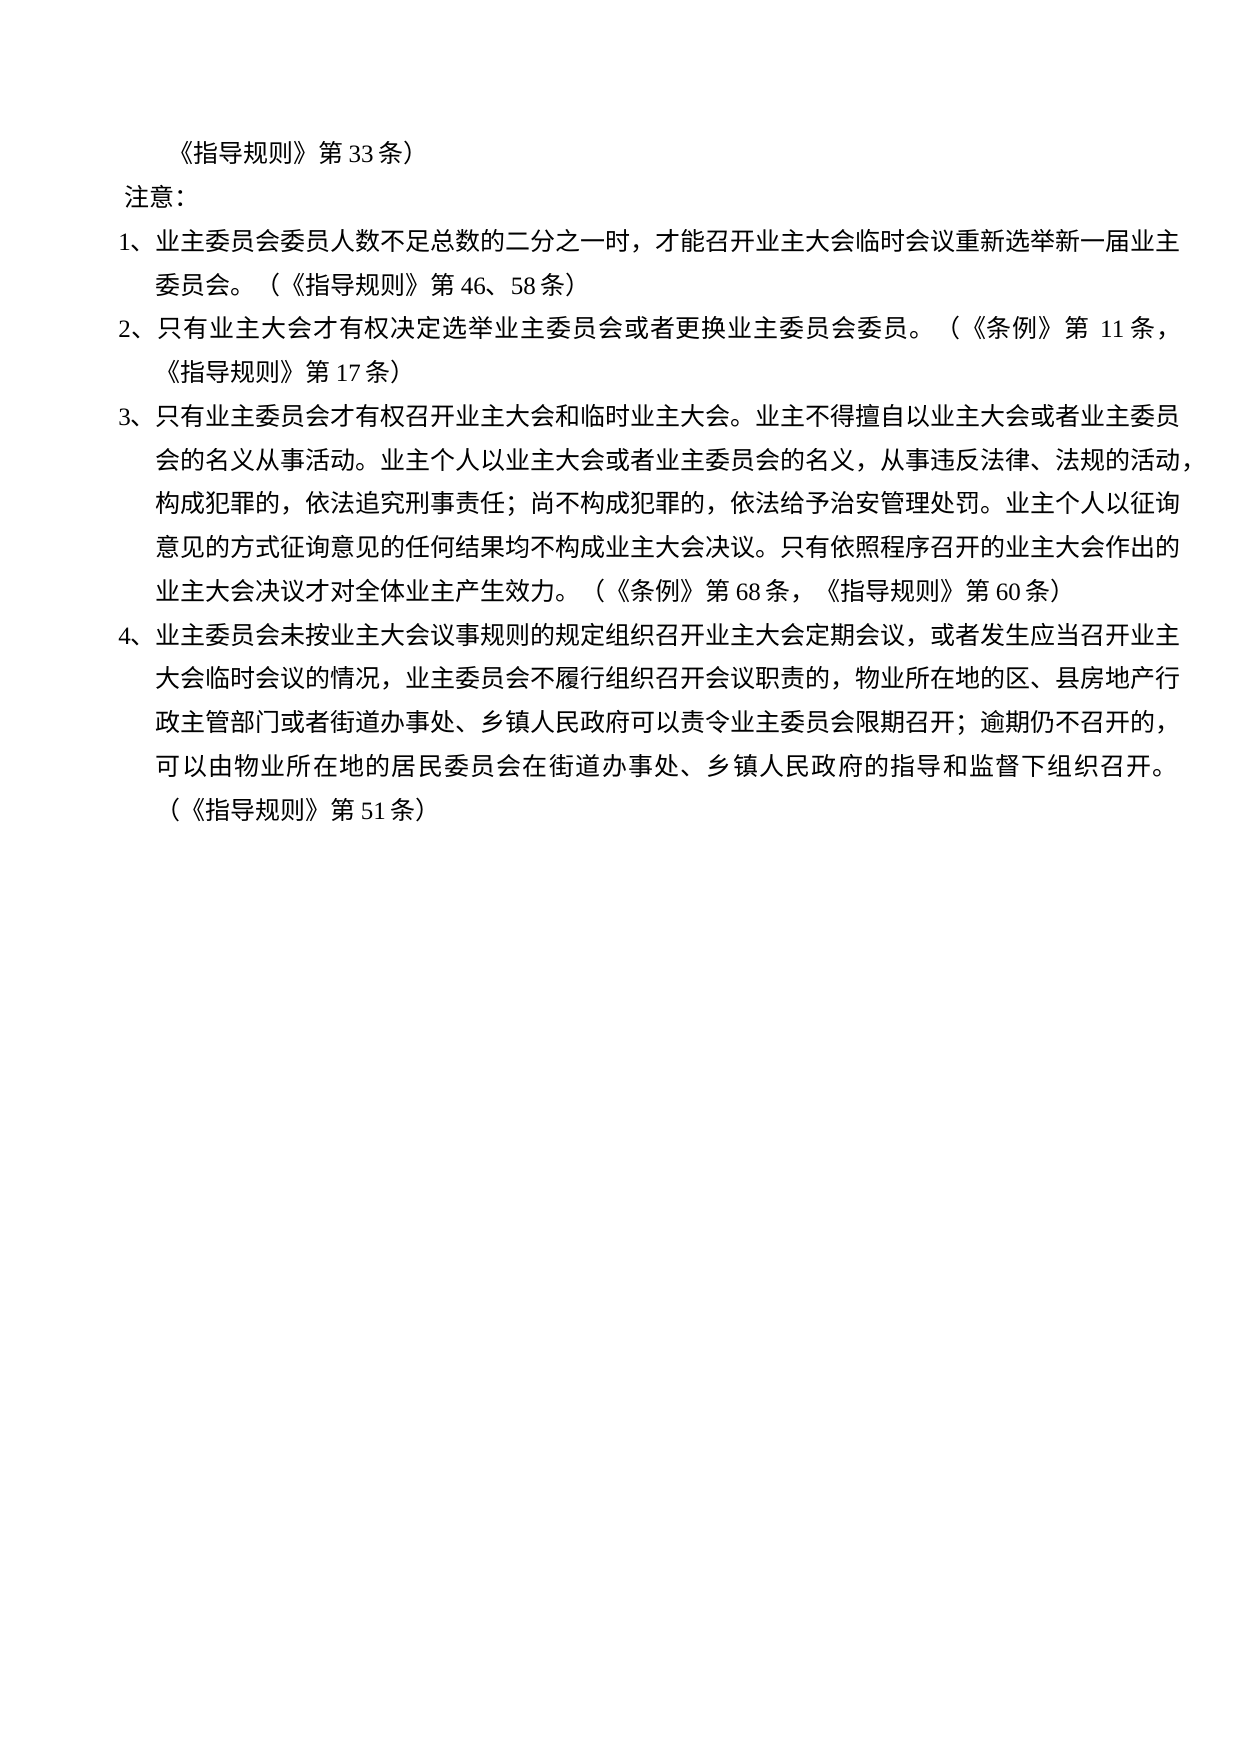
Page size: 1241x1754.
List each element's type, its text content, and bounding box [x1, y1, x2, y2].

text 2、只有业主大会才有权决定选举业主委员会或者更换业主委员会委员。（《条例》第11条，《指导规则》第17条） [118, 301, 1181, 389]
text 注意： [118, 170, 1181, 214]
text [118, 126, 1181, 170]
text 1、业主委员会委员人数不足总数的二分之一时，才能召开业主大会临时会议重新选举新一届业主委员会。（《指导规则》第46、58条） [118, 214, 1181, 301]
text 4、业主委员会未按业主大会议事规则的规定组织召开业主大会定期会议，或者发生应当召开业主大会临时会议的情况，业主委员会不履行组织召开会议职责的，物业所在地的区、县房地产行政主管部门或者街道办事处、乡镇人民政府可以责令业主委员会限期召开；逾期仍不召开的，可以由物业所在地的居民委员会在街道办事处、乡镇人民政府的指导和监督下组织召开。（《指导规则》第51条） [118, 608, 1181, 826]
text 3、只有业主委员会才有权召开业主大会和临时业主大会。业主不得擅自以业主大会或者业主委员会的名义从事活动。业主个人以业主大会或者业主委员会的名义，从事违反法律、法规的活动，构成犯罪的，依法追究刑事责任；尚不构成犯罪的，依法给予治安管理处罚。业主个人以征询意见的方式征询意见的任何结果均不构成业主大会决议。只有依照程序召开的业主大会作出的业主大会决议才对全体业主产生效力。（《条例》第68条，《指导规则》第60条） [118, 389, 1181, 608]
